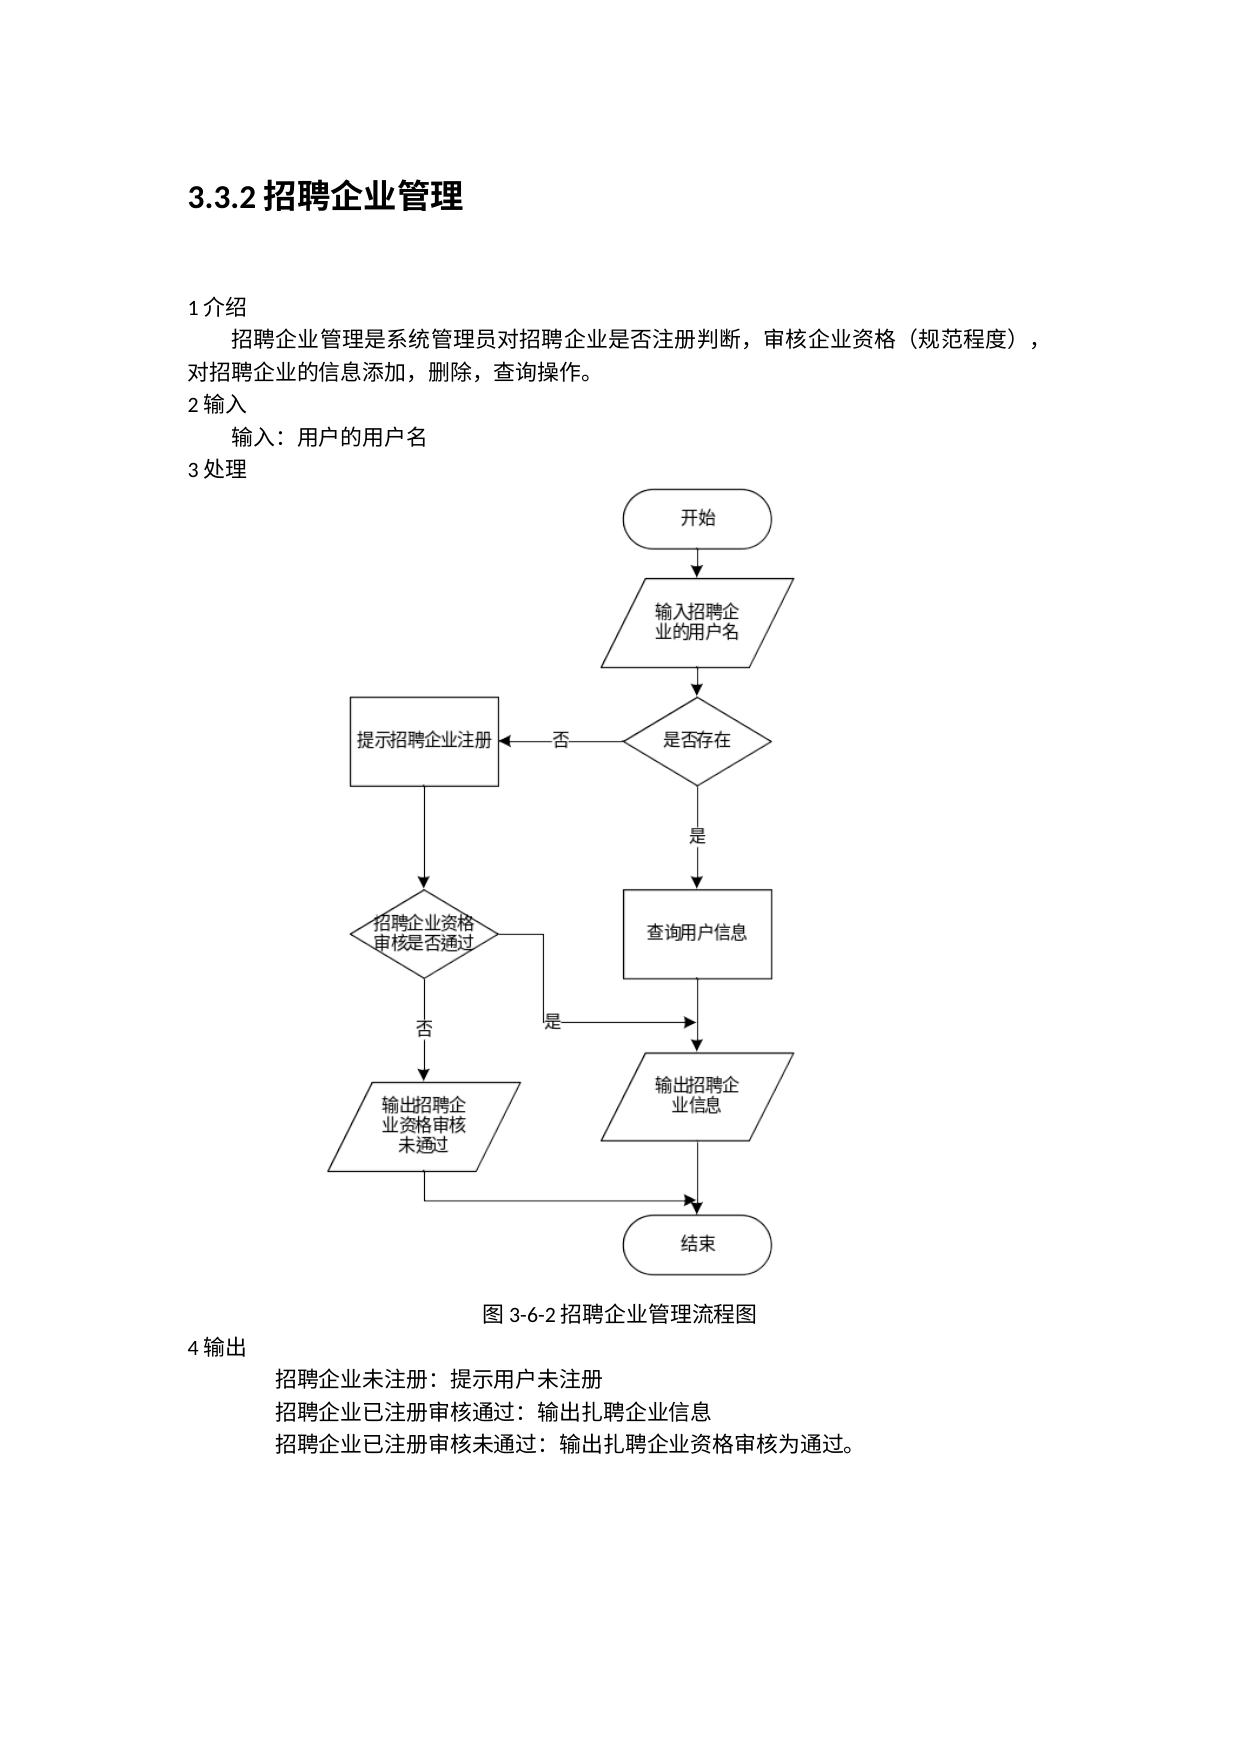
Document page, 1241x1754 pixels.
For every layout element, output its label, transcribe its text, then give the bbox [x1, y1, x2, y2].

text 2 输入 [187, 387, 1053, 419]
text 3 处理 [187, 452, 1053, 484]
text 招聘企业管理是系统管理员对招聘企业是否注册判断，审核企业资格（规范程度），对招聘企业的信息添加，删除，查询操作。 [187, 322, 1053, 387]
text 1 介绍 [187, 289, 1053, 322]
text 输入：用户的用户名 [187, 419, 1053, 452]
subtitle 3.3.2 招聘企业管理 [187, 162, 1053, 227]
text 招聘企业未注册：提示用户未注册 [187, 1362, 1053, 1394]
text 4 输出 [187, 1329, 1053, 1362]
text 招聘企业已注册审核通过：输出扎聘企业信息 [231, 1394, 1053, 1427]
text 招聘企业已注册审核未通过：输出扎聘企业资格审核为通过。 [231, 1427, 1053, 1459]
text 图3-6-2 招聘企业管理流程图 [187, 1297, 1053, 1329]
